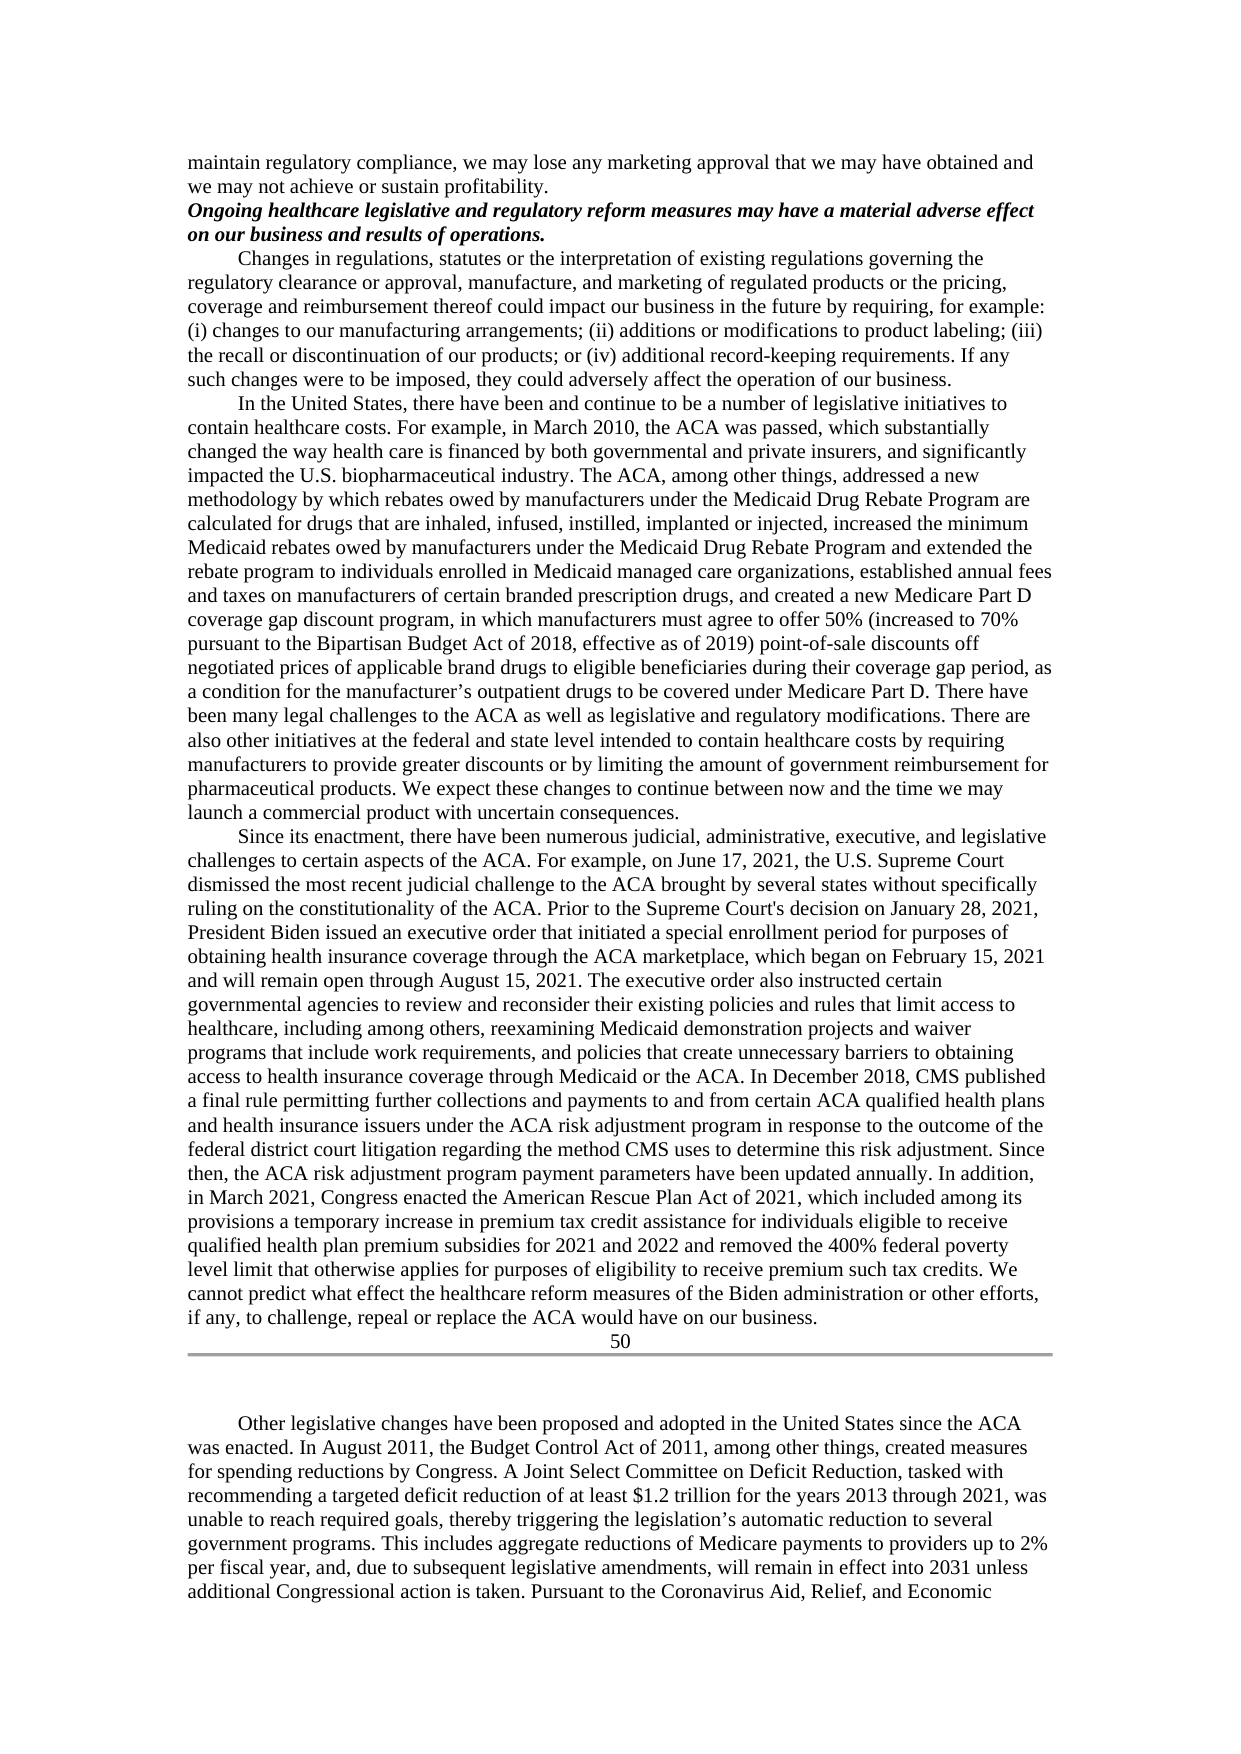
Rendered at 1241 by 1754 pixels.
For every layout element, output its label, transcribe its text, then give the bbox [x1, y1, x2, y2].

text Changes in regulations, statutes or the interpretation of existing regulations governing the regulatory clearance or approval, manufacture, and marketing of regulated products or the pricing, coverage and reimbursement thereof could impact our business in the future by requiring, for example: (i) changes to our manufacturing arrangements; (ii) additions or modifications to product labeling; (iii) the recall or discontinuation of our products; or (iv) additional record-keeping requirements. If any such changes were to be imposed, they could adversely affect the operation of our business. [187, 246, 1053, 391]
text Since its enactment, there have been numerous judicial, administrative, executive, and legislative challenges to certain aspects of the ACA. For example, on June 17, 2021, the U.S. Supreme Court dismissed the most recent judicial challenge to the ACA brought by several states without specifically ruling on the constitutionality of the ACA. Prior to the Supreme Court's decision on January 28, 2021, President Biden issued an executive order that initiated a special enrollment period for purposes of obtaining health insurance coverage through the ACA marketplace, which began on February 15, 2021 and will remain open through August 15, 2021. The executive order also instructed certain governmental agencies to review and reconsider their existing policies and rules that limit access to healthcare, including among others, reexamining Medicaid demonstration projects and waiver programs that include work requirements, and policies that create unnecessary barriers to obtaining access to health insurance coverage through Medicaid or the ACA. In December 2018, CMS published a final rule permitting further collections and payments to and from certain ACA qualified health plans and health insurance issuers under the ACA risk adjustment program in response to the outcome of the federal district court litigation regarding the method CMS uses to determine this risk adjustment. Since then, the ACA risk adjustment program payment parameters have been updated annually. In addition, in March 2021, Congress enacted the American Rescue Plan Act of 2021, which included among its provisions a temporary increase in premium tax credit assistance for individuals eligible to receive qualified health plan premium subsidies for 2021 and 2022 and removed the 400% federal poverty level limit that otherwise applies for purposes of eligibility to receive premium such tax credits. We cannot predict what effect the healthcare reform measures of the Biden administration or other efforts, if any, to challenge, repeal or replace the ACA would have on our business. [187, 824, 1053, 1329]
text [187, 1411, 1053, 1603]
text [187, 150, 1053, 198]
text In the United States, there have been and continue to be a number of legislative initiatives to contain healthcare costs. For example, in March 2010, the ACA was passed, which substantially changed the way health care is financed by both governmental and private insurers, and significantly impacted the U.S. biopharmaceutical industry. The ACA, among other things, addressed a new methodology by which rebates owed by manufacturers under the Medicaid Drug Rebate Program are calculated for drugs that are inhaled, infused, instilled, implanted or injected, increased the minimum Medicaid rebates owed by manufacturers under the Medicaid Drug Rebate Program and extended the rebate program to individuals enrolled in Medicaid managed care organizations, established annual fees and taxes on manufacturers of certain branded prescription drugs, and created a new Medicare Part D coverage gap discount program, in which manufacturers must agree to offer 50% (increased to 70% pursuant to the Bipartisan Budget Act of 2018, effective as of 2019) point-of-sale discounts off negotiated prices of applicable brand drugs to eligible beneficiaries during their coverage gap period, as a condition for the manufacturer’s outpatient drugs to be covered under Medicare Part D. There have been many legal challenges to the ACA as well as legislative and regulatory modifications. There are also other initiatives at the federal and state level intended to contain healthcare costs by requiring manufacturers to provide greater discounts or by limiting the amount of government reimbursement for pharmaceutical products. We expect these changes to continue between now and the time we may launch a commercial product with uncertain consequences. [187, 391, 1053, 824]
text Ongoing healthcare legislative and regulatory reform measures may have a material adverse effect on our business and results of operations. [187, 198, 1053, 246]
text 50 [187, 1329, 1053, 1353]
